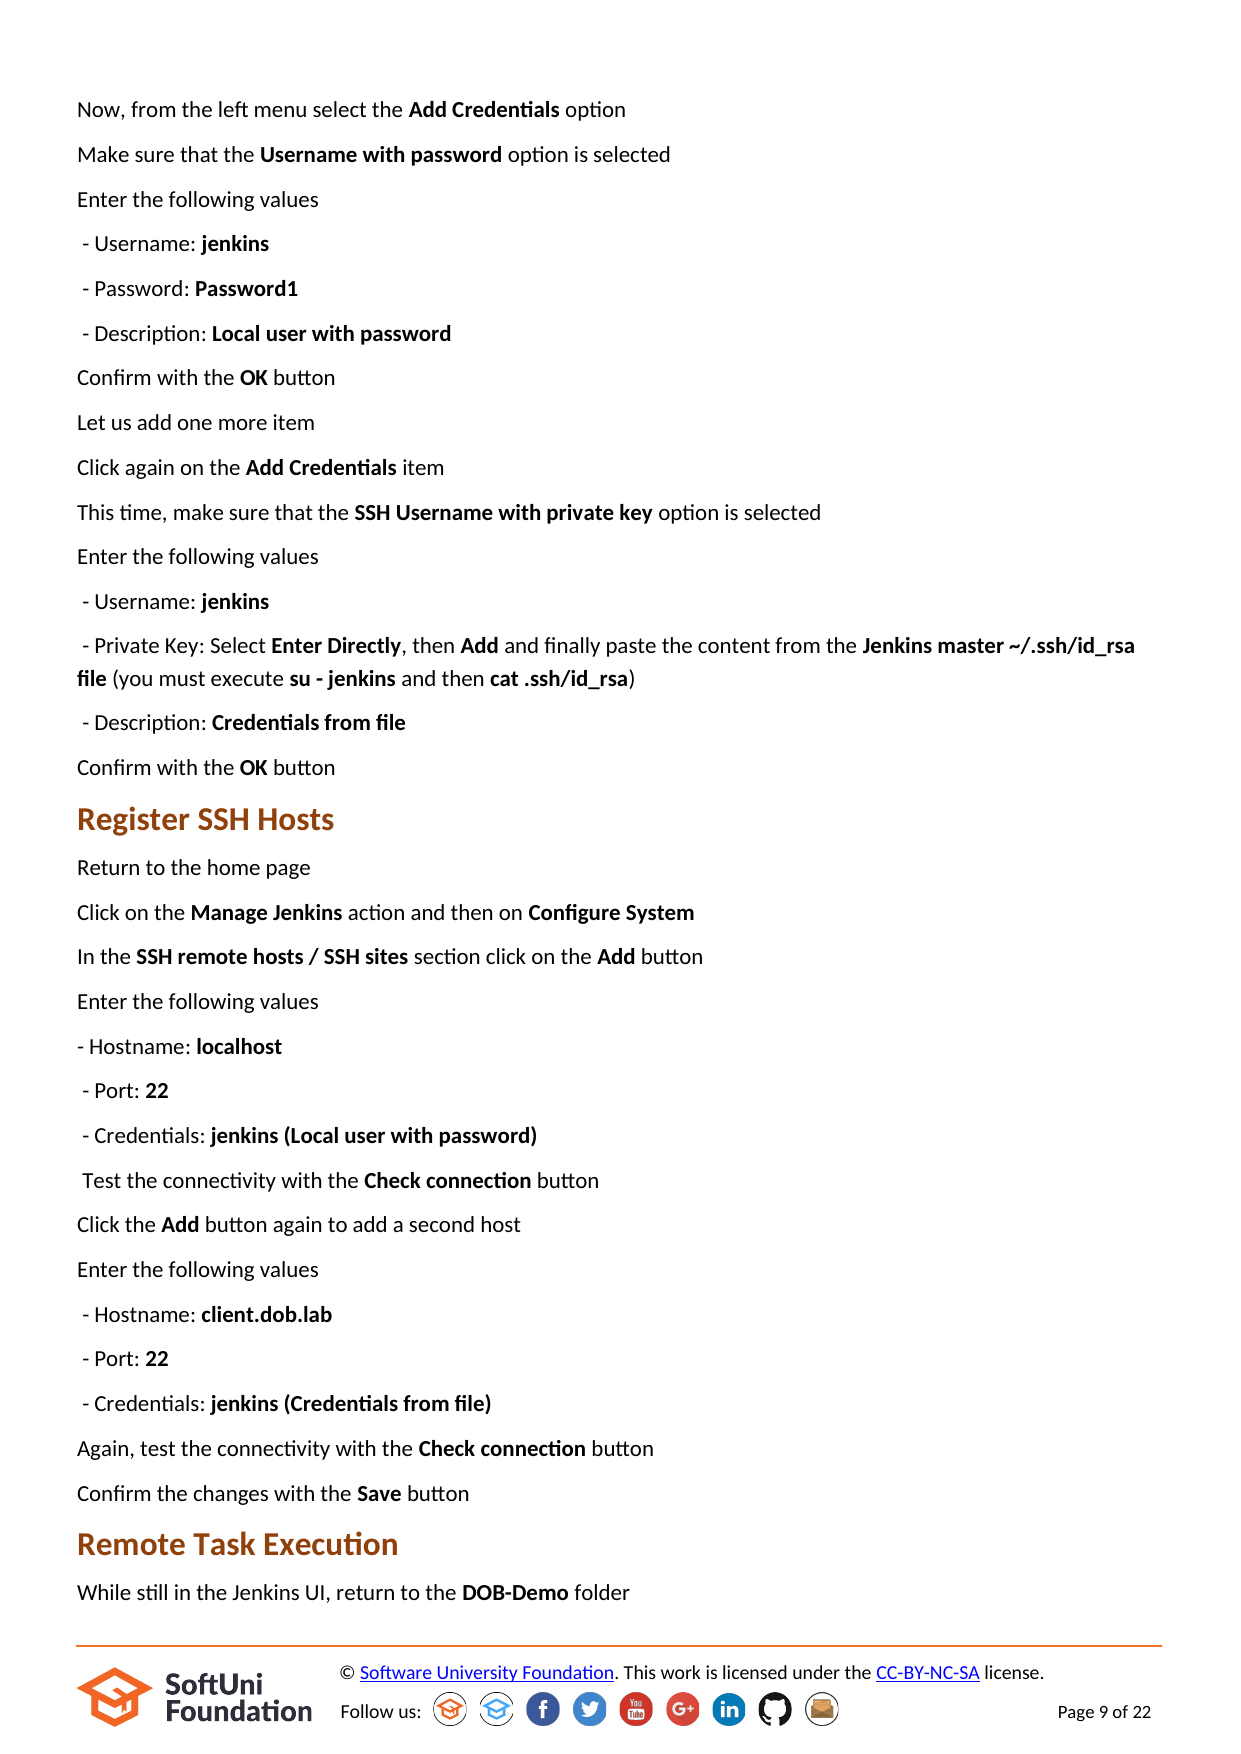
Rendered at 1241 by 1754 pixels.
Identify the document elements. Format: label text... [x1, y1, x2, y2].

text - Port: 22 [77, 1344, 1163, 1373]
text Confirm with the OK button [77, 363, 1163, 392]
text Make sure that the Username with password option is selected [77, 140, 1163, 168]
picture [666, 1692, 700, 1726]
picture [736, 1716, 746, 1726]
text Enter the following values [77, 185, 1163, 213]
text - Port: 22 [77, 1076, 1163, 1104]
text - Password: Password1 [77, 274, 1163, 302]
text While still in the Jenkins UI, return to the DOB-Demo folder [77, 1578, 1163, 1606]
text - Credentials: jenkins (Credentials from file) [77, 1389, 1163, 1417]
picture [480, 1692, 513, 1726]
text Enter the following values [77, 542, 1163, 570]
picture [526, 1692, 560, 1726]
text Let us add one more item [77, 408, 1163, 436]
text Click again on the Add Credentials item [77, 453, 1163, 481]
picture [736, 1693, 746, 1703]
text Confirm with the OK button [77, 753, 1163, 781]
picture [433, 1692, 467, 1726]
picture [758, 1692, 792, 1726]
text Click the Add button again to add a second host [77, 1211, 1163, 1238]
picture [573, 1692, 607, 1726]
text - Username: jenkins [77, 587, 1163, 615]
picture [712, 1693, 722, 1703]
subtitle Register SSH Hosts [77, 798, 1163, 839]
text Test the connectivity with the Check connection button [77, 1166, 1163, 1194]
text Confirm the changes with the Save button [77, 1479, 1163, 1507]
text Enter the following values [77, 987, 1163, 1015]
text - Hostname: localhost [77, 1032, 1163, 1060]
picture [805, 1692, 839, 1726]
text This time, make sure that the SSH Username with private key option is selected [77, 498, 1163, 526]
text Click on the Manage Jenkins action and then on Configure System [77, 898, 1163, 926]
text - Private Key: Select Enter Directly, then Add and finally paste the content from the Jenkins master ~/.ssh/id_rsa file (you must execute su - jenkins and then cat .ssh/id_rsa) [77, 632, 1163, 692]
picture [727, 1707, 738, 1717]
text - Description: Local user with password [77, 319, 1163, 347]
text In the SSH remote hosts / SSH sites section click on the Add button [77, 942, 1163, 970]
text - Hostname: client.dob.lab [77, 1300, 1163, 1328]
picture [712, 1716, 722, 1726]
text - Description: Credentials from file [77, 708, 1163, 737]
text - Username: jenkins [77, 229, 1163, 257]
text - Credentials: jenkins (Local user with password) [77, 1121, 1163, 1149]
subtitle Remote Task Execution [77, 1523, 1163, 1564]
text Enter the following values [77, 1255, 1163, 1283]
picture [76, 1667, 312, 1727]
text Return to the home page [77, 853, 1163, 881]
text Now, from the left menu select the Add Credentials option [77, 95, 1163, 123]
text Again, test the connectivity with the Check connection button [77, 1434, 1163, 1462]
picture [619, 1692, 653, 1726]
